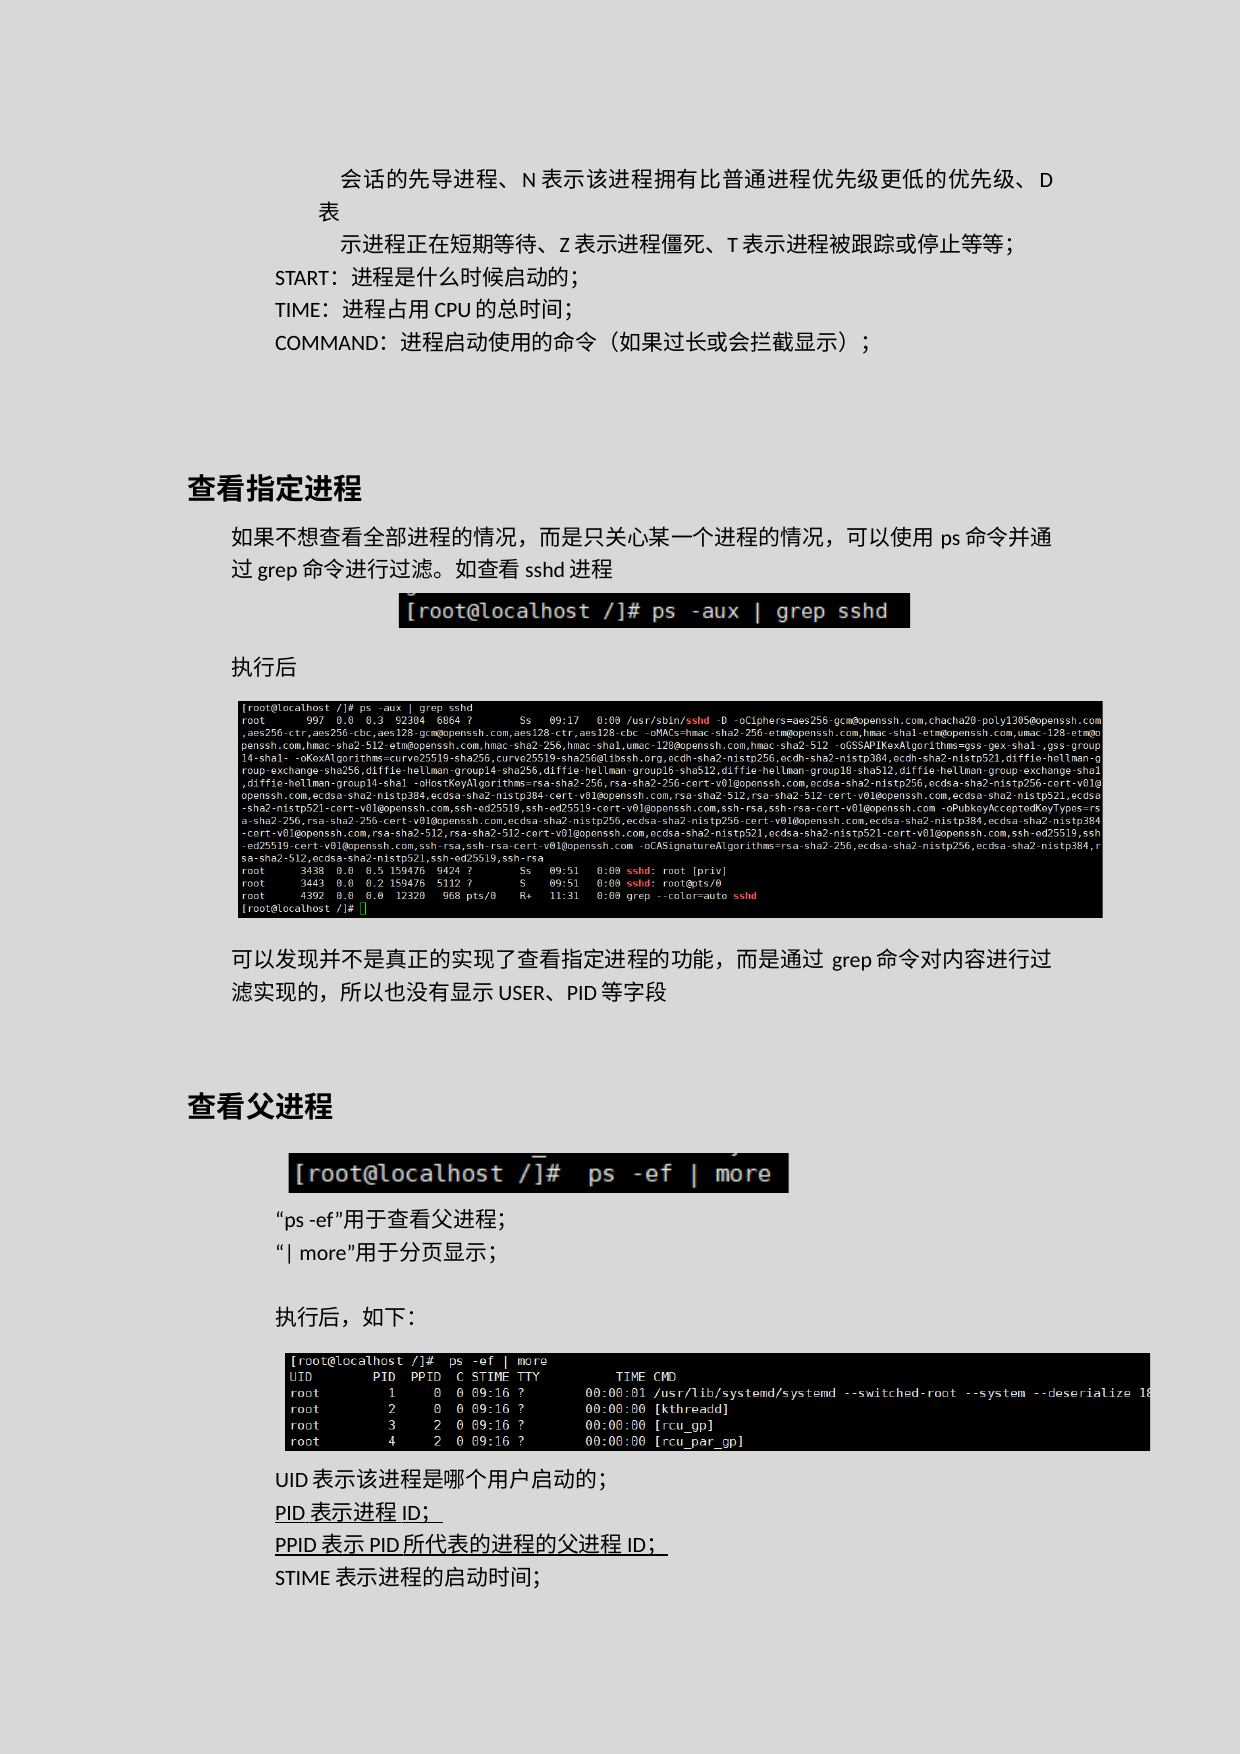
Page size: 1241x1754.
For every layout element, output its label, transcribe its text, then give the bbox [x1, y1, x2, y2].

text 可以发现并不是真正的实现了查看指定进程的功能，而是通过grep命令对内容进行过滤实现的，所以也没有显示USER、PID等字段 [231, 942, 1053, 1007]
subtitle 查看指定进程 [187, 454, 1053, 519]
picture [237, 701, 1103, 918]
picture [398, 593, 911, 628]
text 示进程正在短期等待、Z表示进程僵死、T表示进程被跟踪或停止等等； [319, 227, 1053, 259]
text 如果不想查看全部进程的情况，而是只关心某一个进程的情况，可以使用ps命令并通过grep命令进行过滤。如查看sshd进程 [231, 519, 1053, 584]
text START：进程是什么时候启动的； [187, 259, 1053, 292]
text 执行后，如下： [187, 1299, 1053, 1332]
text STIME表示进程的启动时间； [187, 1559, 1053, 1592]
text 执行后 [187, 649, 1053, 682]
text PID表示进程ID； [187, 1494, 1053, 1527]
text 会话的先导进程、N表示该进程拥有比普通进程优先级更低的优先级、D表 [319, 162, 1053, 227]
text “| more”用于分页显示； [187, 1234, 1053, 1267]
subtitle 查看父进程 [187, 1072, 1053, 1137]
text TIME：进程占用CPU的总时间； [187, 292, 1053, 324]
picture [288, 1153, 789, 1193]
text COMMAND：进程启动使用的命令（如果过长或会拦截显示）； [187, 324, 1053, 357]
text “ps -ef”用于查看父进程； [187, 1202, 1053, 1234]
text PPID表示PID所代表的进程的父进程ID； [187, 1527, 1053, 1559]
picture [285, 1353, 1151, 1451]
text UID表示该进程是哪个用户启动的； [187, 1462, 1053, 1494]
